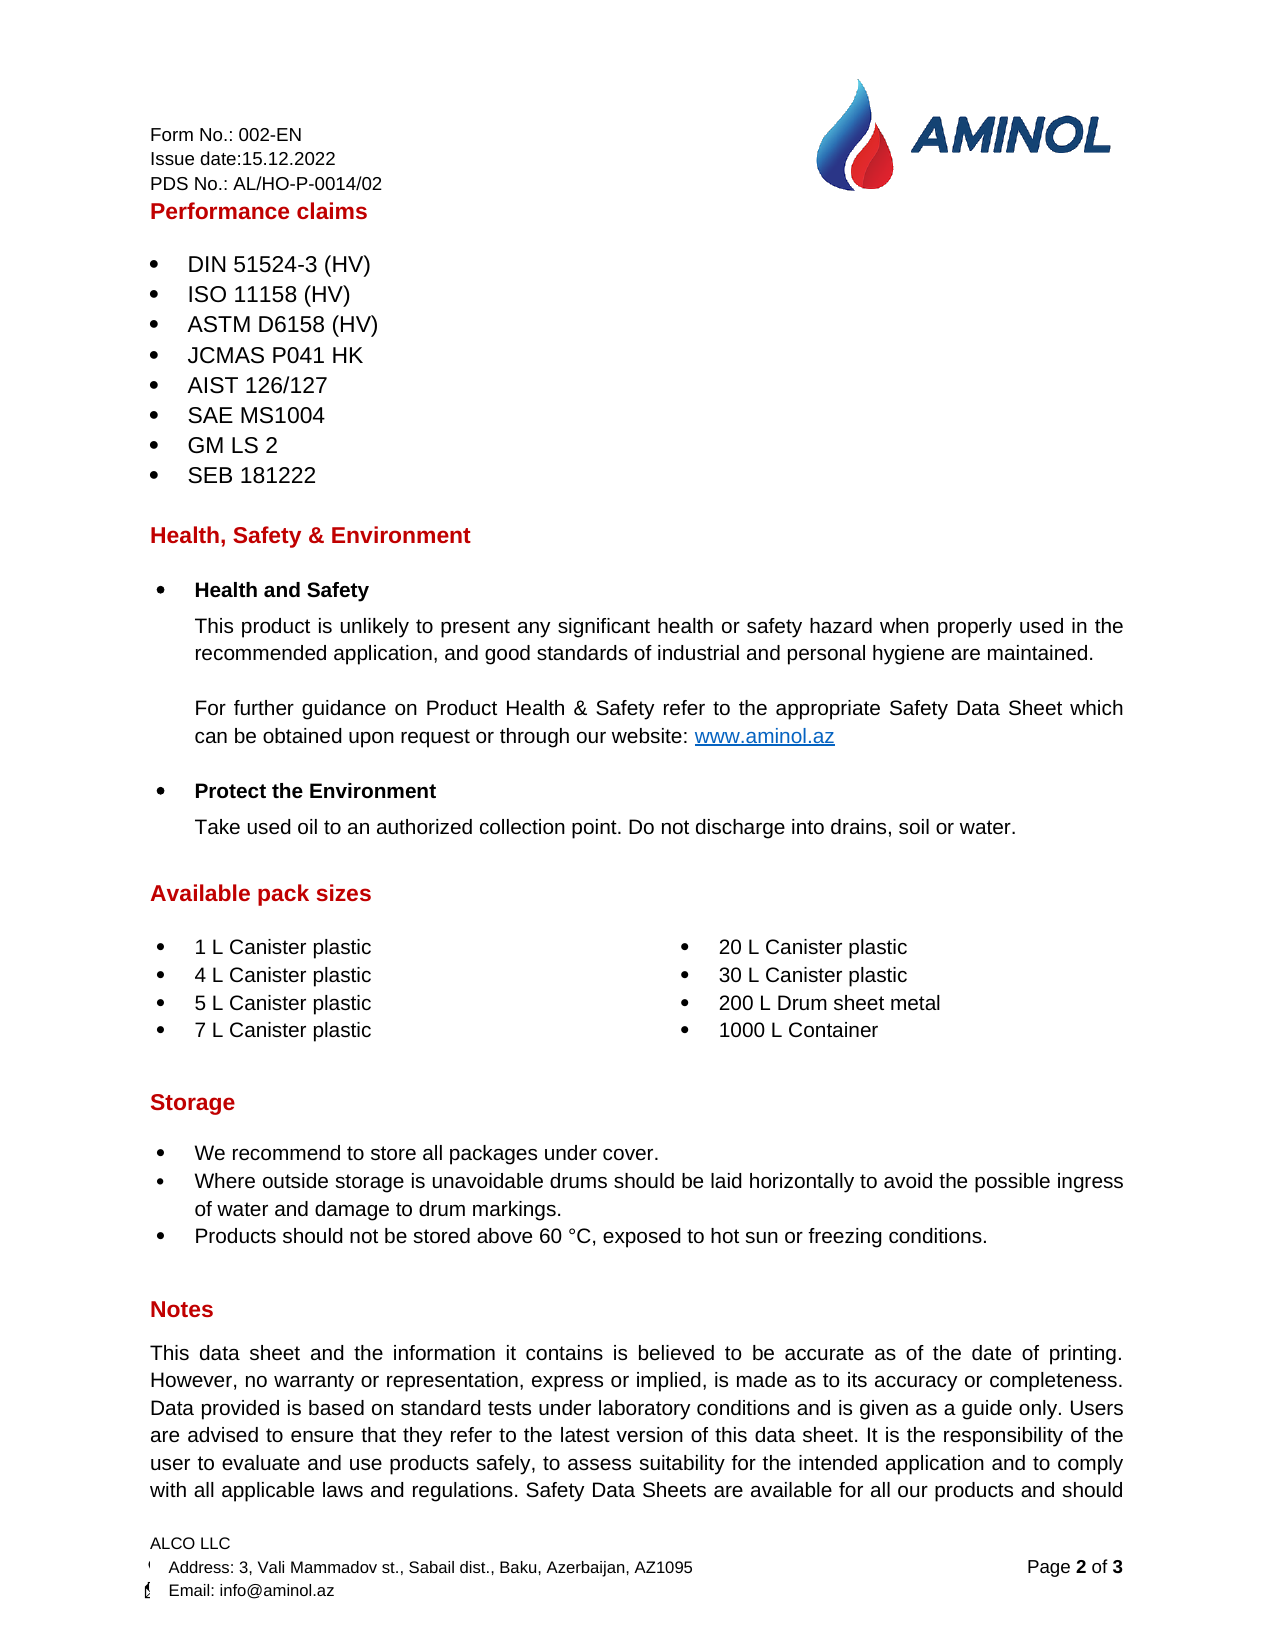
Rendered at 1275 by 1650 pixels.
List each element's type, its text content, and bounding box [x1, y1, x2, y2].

list 20 L Canister plastic [681, 935, 1125, 959]
list SAE MS1004 [150, 402, 1125, 428]
list 4 L Canister plastic [157, 963, 601, 987]
list DIN 51524-3 (HV) [150, 251, 1125, 277]
text Storage [150, 1088, 1125, 1115]
picture [806, 74, 1125, 198]
list Where outside storage is unavoidable drums should be laid horizontally to avoid the possible ingress of water and damage to drum markings. [157, 1169, 1125, 1220]
text This product is unlikely to present any significant health or safety hazard when properly used in the recommended application, and good standards of industrial and personal hygiene are maintained. [194, 613, 1125, 665]
list 1000 L Container [681, 1018, 1125, 1042]
list 200 L Drum sheet metal [681, 990, 1125, 1014]
list Take used oil to an authorized collection point. Do not discharge into drains, soil or water. [194, 814, 1125, 838]
text Notes [150, 1296, 1125, 1322]
list 7 L Canister plastic [157, 1018, 601, 1042]
list AIST 126/127 [150, 372, 1125, 398]
picture [142, 1556, 150, 1579]
list Health and Safety [157, 577, 1125, 601]
list ASTM D6158 (HV) [150, 311, 1125, 338]
list SEB 181222 [150, 462, 1125, 489]
text Performance claims [150, 198, 1125, 225]
list JCMAS P041 HK [150, 342, 1125, 368]
list GM LS 2 [150, 432, 1125, 459]
text Health, Safety & Environment [150, 522, 1125, 548]
list 1 L Canister plastic [157, 935, 601, 959]
list Products should not be stored above 60 °C, exposed to hot sun or freezing conditions. [157, 1224, 1125, 1248]
list ISO 11158 (HV) [150, 281, 1125, 308]
picture [143, 1580, 150, 1599]
text For further guidance on Product Health & Safety refer to the appropriate Safety Data Sheet which can be obtained upon request or through our website: www.aminol.az [194, 696, 1125, 747]
list We recommend to store all packages under cover. [157, 1141, 1125, 1165]
text Available pack sizes [150, 879, 1125, 906]
list 30 L Canister plastic [681, 963, 1125, 987]
list 5 L Canister plastic [157, 990, 601, 1014]
list Protect the Environment [157, 778, 1125, 802]
